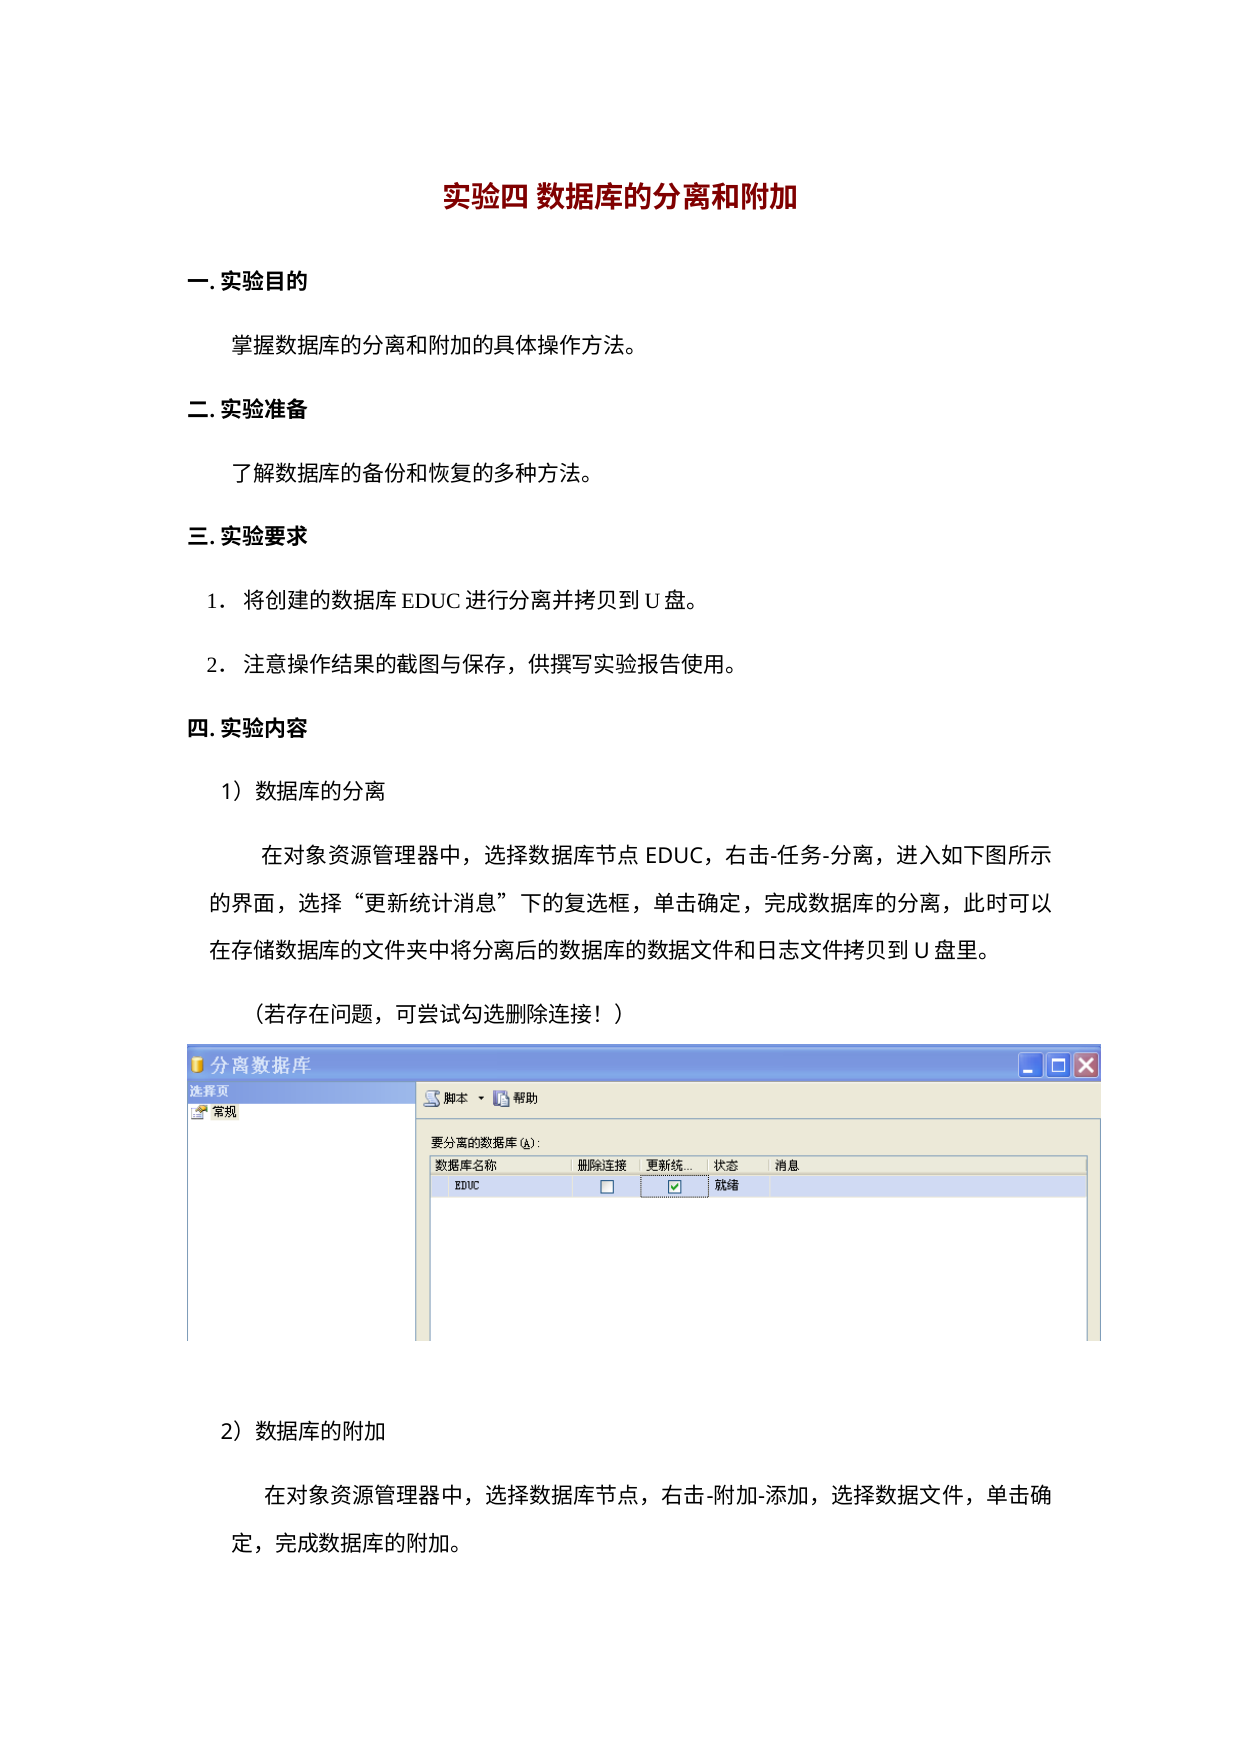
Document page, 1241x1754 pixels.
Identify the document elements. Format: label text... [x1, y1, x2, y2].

text 在对象资源管理器中，选择数据库节点EDUC，右击-任务-分离，进入如下图所示的界面，选择“更新统计消息”下的复选框，单击确定，完成数据库的分离，此时可以在存储数据库的文件夹中将分离后的数据库的数据文件和日志文件拷贝到U盘里。 [209, 838, 1053, 965]
text 2）数据库的附加 [187, 1414, 1053, 1446]
text 四. 实验内容 [187, 711, 1053, 742]
list 注意操作结果的截图与保存，供撰写实验报告使用。 [206, 647, 1053, 678]
text 三. 实验要求 [187, 519, 1053, 551]
text 了解数据库的备份和恢复的多种方法。 [231, 456, 1053, 487]
text 二. 实验准备 [187, 392, 1053, 423]
picture [187, 1044, 1101, 1341]
text 掌握数据库的分离和附加的具体操作方法。 [231, 328, 1053, 360]
list 将创建的数据库EDUC进行分离并拷贝到U盘。 [206, 583, 1053, 615]
text 一. 实验目的 [187, 264, 1053, 296]
text （若存在问题，可尝试勾选删除连接！） [209, 997, 1053, 1029]
text 1）数据库的分离 [187, 774, 1053, 806]
text 在对象资源管理器中，选择数据库节点，右击-附加-添加，选择数据文件，单击确定，完成数据库的附加。 [231, 1478, 1053, 1557]
subtitle 实验四 数据库的分离和附加 [187, 162, 1053, 227]
